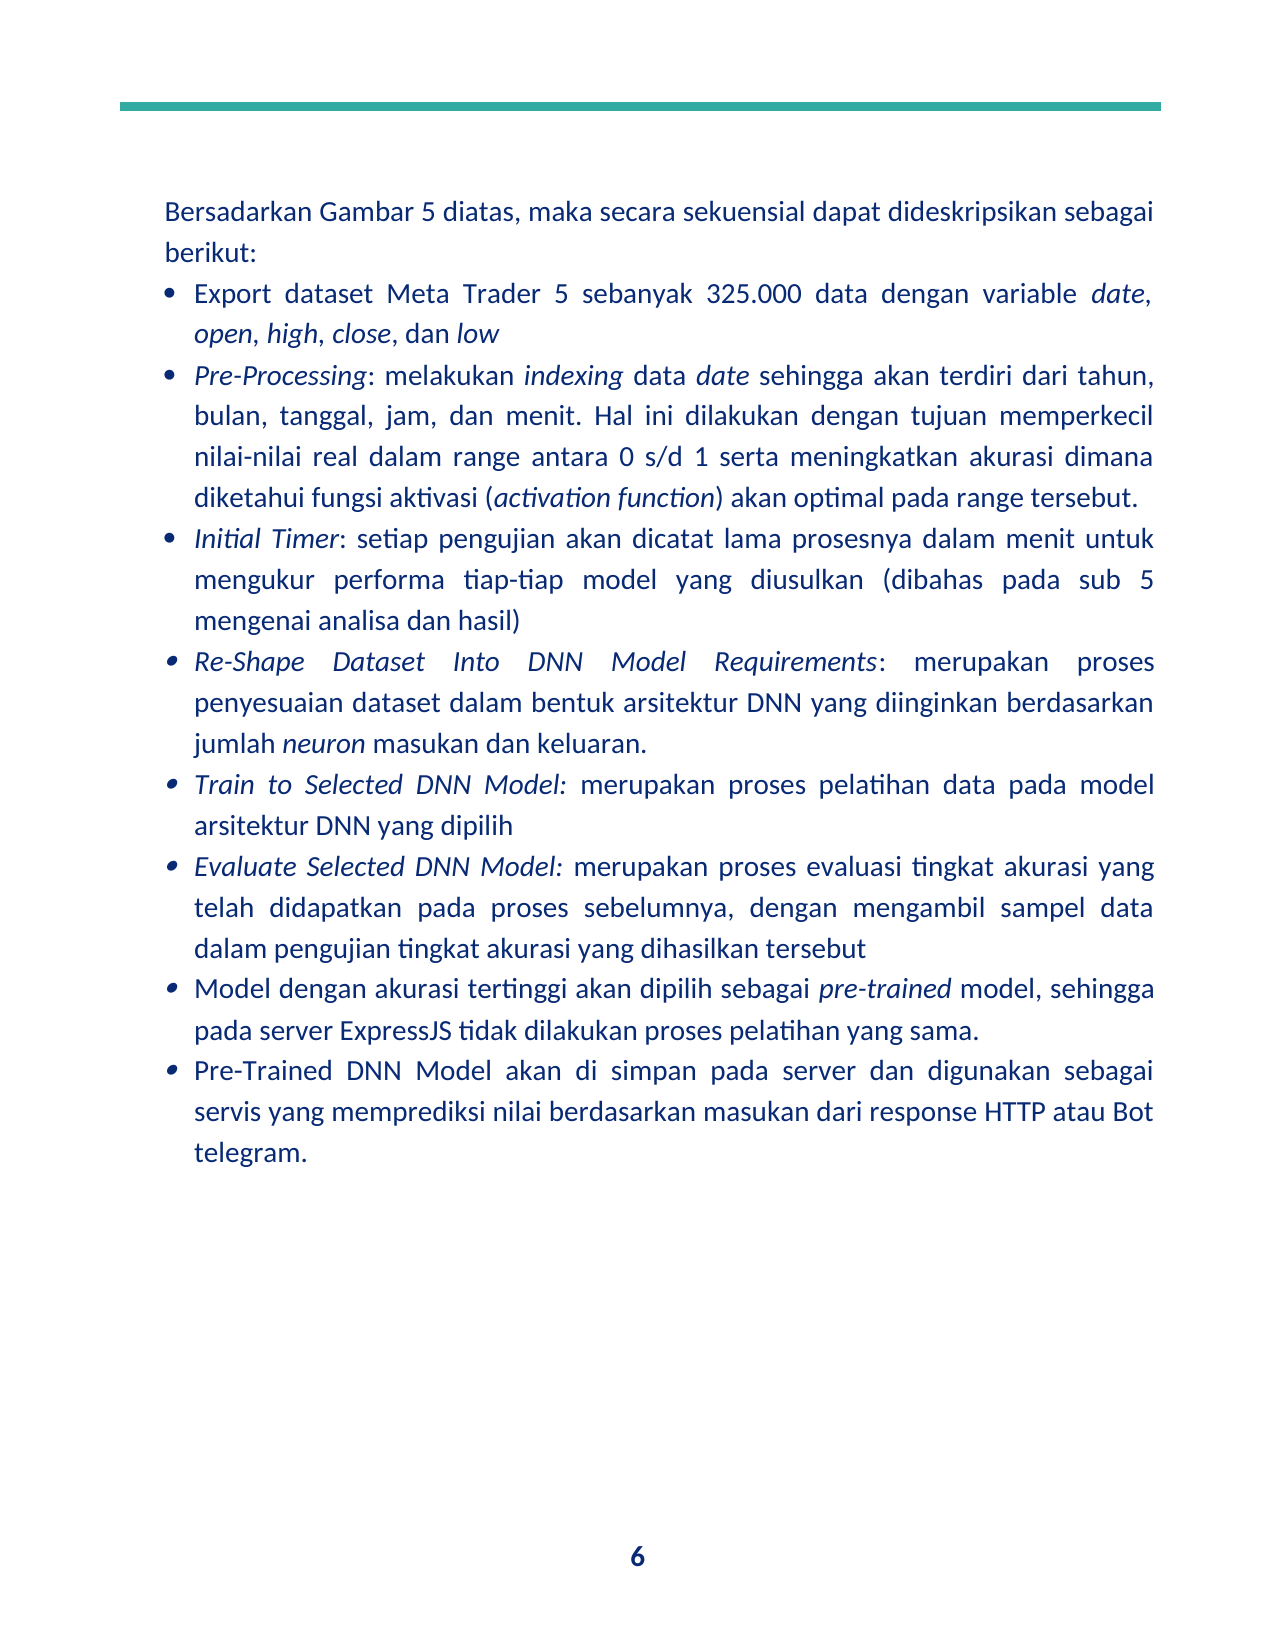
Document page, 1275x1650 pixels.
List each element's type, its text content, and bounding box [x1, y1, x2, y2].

list Evaluate Selected DNN Model: merupakan proses evaluasi tingkat akurasi yang telah didapatkan pada proses sebelumnya, dengan mengambil sampel data dalam pengujian tingkat akurasi yang dihasilkan tersebut [164, 848, 1155, 965]
list Export dataset Meta Trader 5 sebanyak 325.000 data dengan variable date, open, high, close, dan low [164, 275, 1155, 351]
list Re-Shape Dataset Into DNN Model Requirements: merupakan proses penyesuaian dataset dalam bentuk arsitektur DNN yang diinginkan berdasarkan jumlah neuron masukan dan keluaran. [164, 643, 1155, 761]
list Pre-Processing: melakukan indexing data date sehingga akan terdiri dari tahun, bulan, tanggal, jam, dan menit. Hal ini dilakukan dengan tujuan memperkecil nilai-nilai real dalam range antara 0 s/d 1 serta meningkatkan akurasi dimana diketahui fungsi aktivasi (activation function) akan optimal pada range tersebut. [164, 357, 1155, 515]
list Pre-Trained DNN Model akan di simpan pada server dan digunakan sebagai servis yang memprediksi nilai berdasarkan masukan dari response HTTP atau Bot telegram. [164, 1052, 1155, 1170]
list Model dengan akurasi tertinggi akan dipilih sebagai pre-trained model, sehingga pada server ExpressJS tidak dilakukan proses pelatihan yang sama. [164, 971, 1155, 1047]
list Initial Timer: setiap pengujian akan dicatat lama prosesnya dalam menit untuk mengukur performa tiap-tiap model yang diusulkan (dibahas pada sub 5 mengenai analisa dan hasil) [164, 520, 1155, 638]
list Train to Selected DNN Model: merupakan proses pelatihan data pada model arsitektur DNN yang dipilih [164, 766, 1155, 842]
text Bersadarkan Gambar 5 diatas, maka secara sekuensial dapat dideskripsikan sebagai berikut: [164, 193, 1155, 269]
